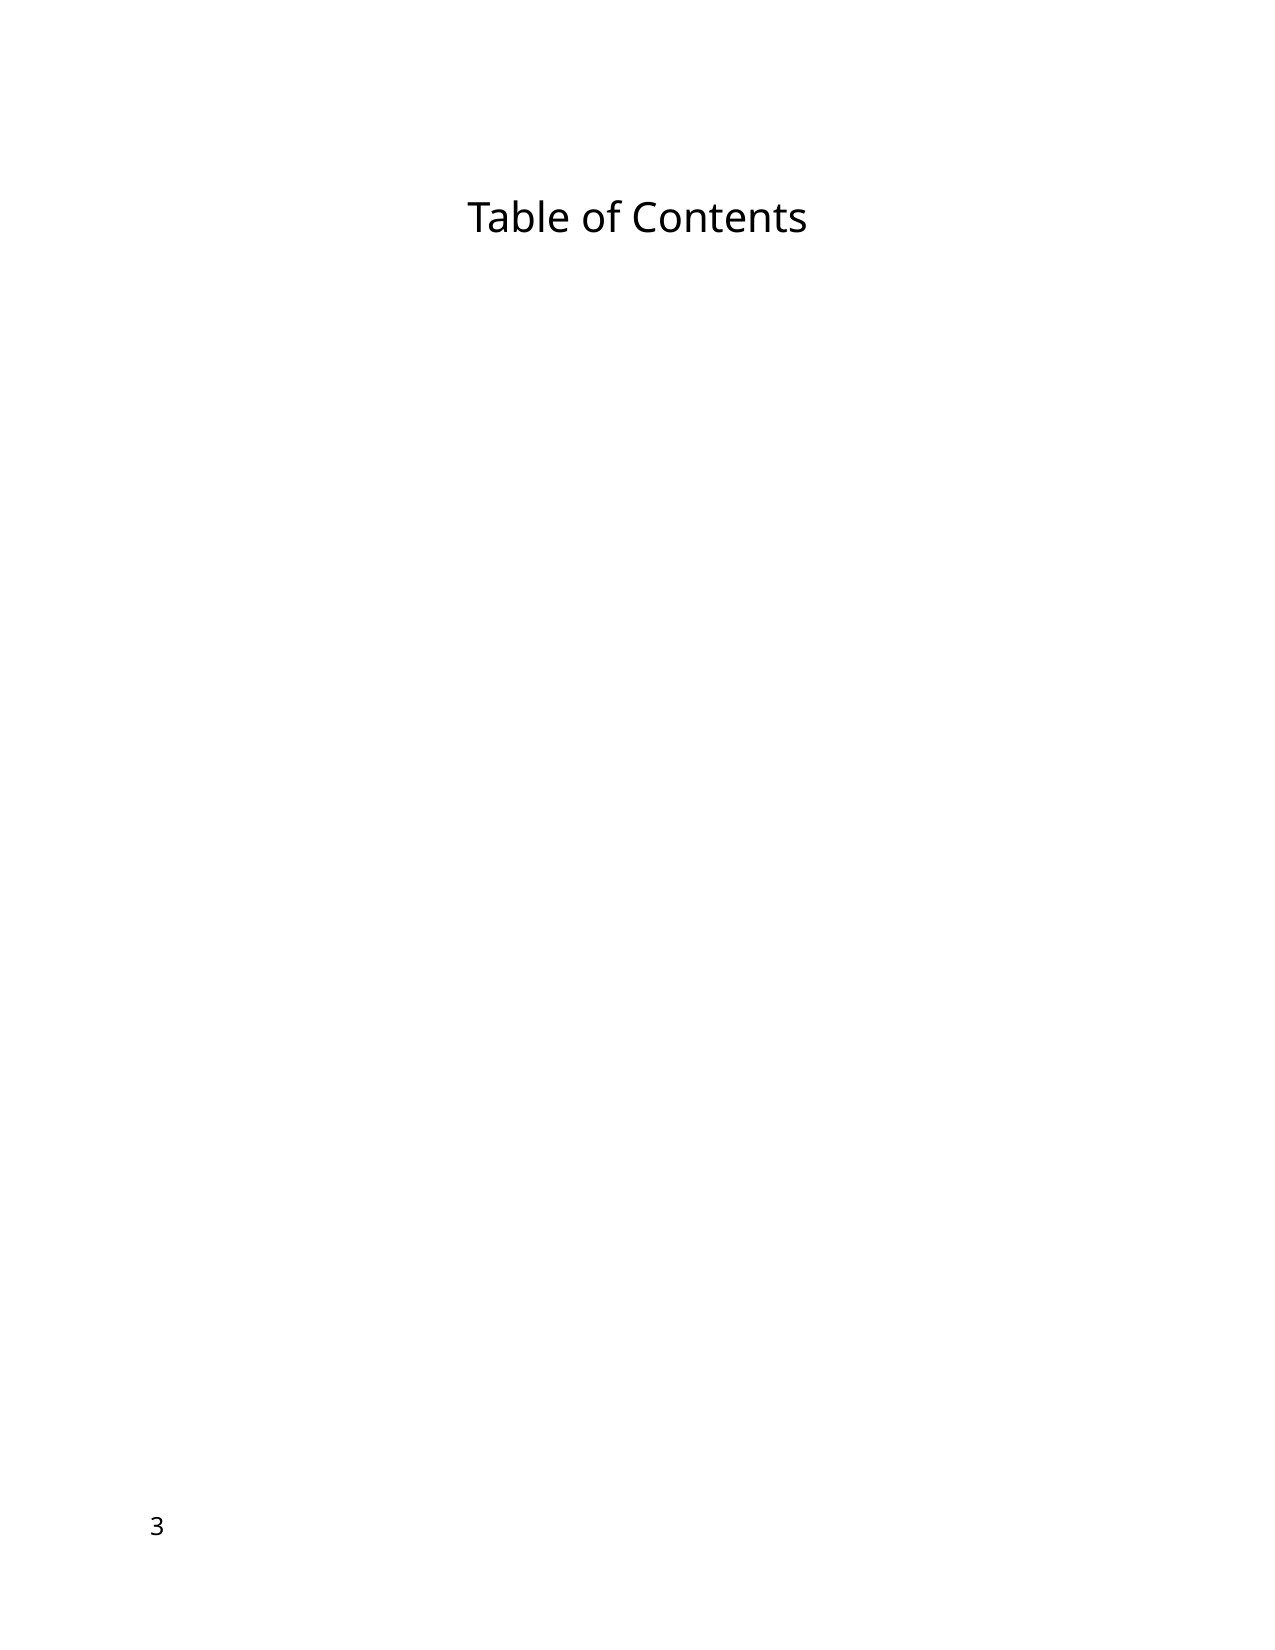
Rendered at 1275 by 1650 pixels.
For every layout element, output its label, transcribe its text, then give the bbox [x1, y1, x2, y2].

subtitle Table of Contents [150, 187, 1125, 244]
